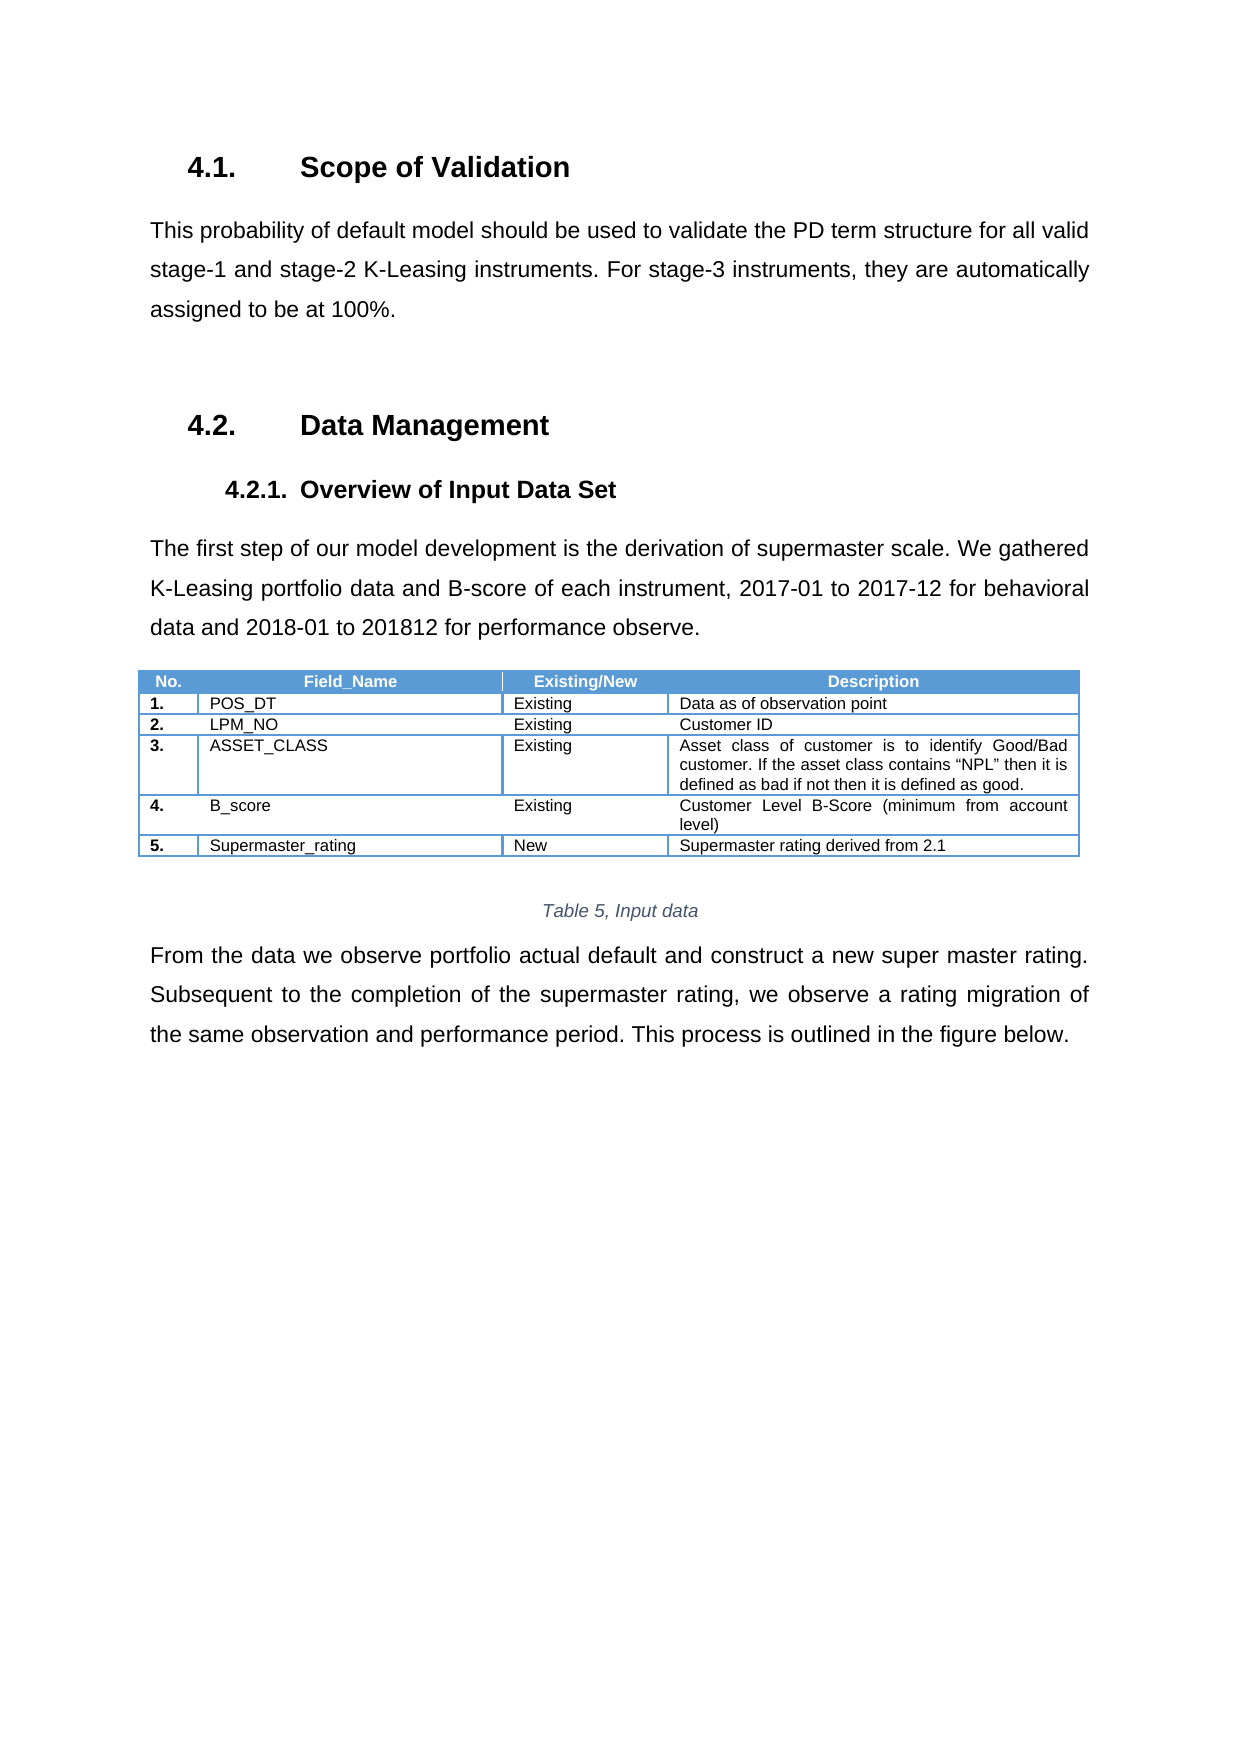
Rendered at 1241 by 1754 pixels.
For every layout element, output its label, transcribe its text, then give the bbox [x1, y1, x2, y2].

table_cell B_score [198, 796, 502, 834]
subtitle Data Management [187, 408, 1090, 442]
table_cell New [504, 836, 667, 855]
table_cell ASSET_CLASS [199, 736, 501, 793]
table_cell 2. [140, 715, 198, 734]
text Table 5, Input data [150, 899, 1090, 921]
text The first step of our model development is the derivation of supermaster scale. We gathered K-Leasing portfolio data and B-score of each instrument, 2017-01 to 2017-12 for behavioral data and 2018-01 to 201812 for performance observe. [150, 535, 1090, 640]
table_cell Existing [503, 796, 668, 834]
table_cell Supermaster_rating [199, 836, 501, 855]
subtitle Scope of Validation [187, 150, 1090, 183]
table_header No. [140, 672, 198, 691]
text From the data we observe portfolio actual default and construct a new super master rating. Subsequent to the completion of the supermaster rating, we observe a rating migration of the same observation and performance period. This process is outlined in the figure below. [150, 942, 1090, 1047]
table_cell Existing [504, 736, 667, 793]
table_cell POS_DT [199, 694, 501, 713]
table_cell 5. [140, 836, 197, 855]
table_cell Supermaster rating derived from 2.1 [669, 836, 1078, 855]
table_cell Existing [504, 694, 667, 713]
table_cell Customer ID [668, 715, 1078, 734]
table_cell 1. [140, 694, 197, 713]
table_cell 3. [140, 736, 197, 793]
table_cell Asset class of customer is to identify Good/Bad customer. If the asset class contains “NPL” then it is defined as bad if not then it is defined as good. [669, 736, 1078, 793]
table_header Field_Name [198, 672, 502, 691]
table_cell Existing [503, 715, 668, 734]
table_cell LPM_NO [198, 715, 502, 734]
table_header Description [668, 672, 1078, 691]
table_header Existing/New [503, 672, 668, 691]
subtitle Overview of Input Data Set [225, 475, 1090, 504]
table_cell Data as of observation point [669, 694, 1078, 713]
table_cell Customer Level B-Score (minimum from account level) [668, 796, 1078, 834]
table_cell 4. [140, 796, 198, 834]
text This probability of default model should be used to validate the PD term structure for all valid stage-1 and stage-2 K-Leasing instruments. For stage-3 instruments, they are automatically assigned to be at 100%. [150, 217, 1090, 322]
